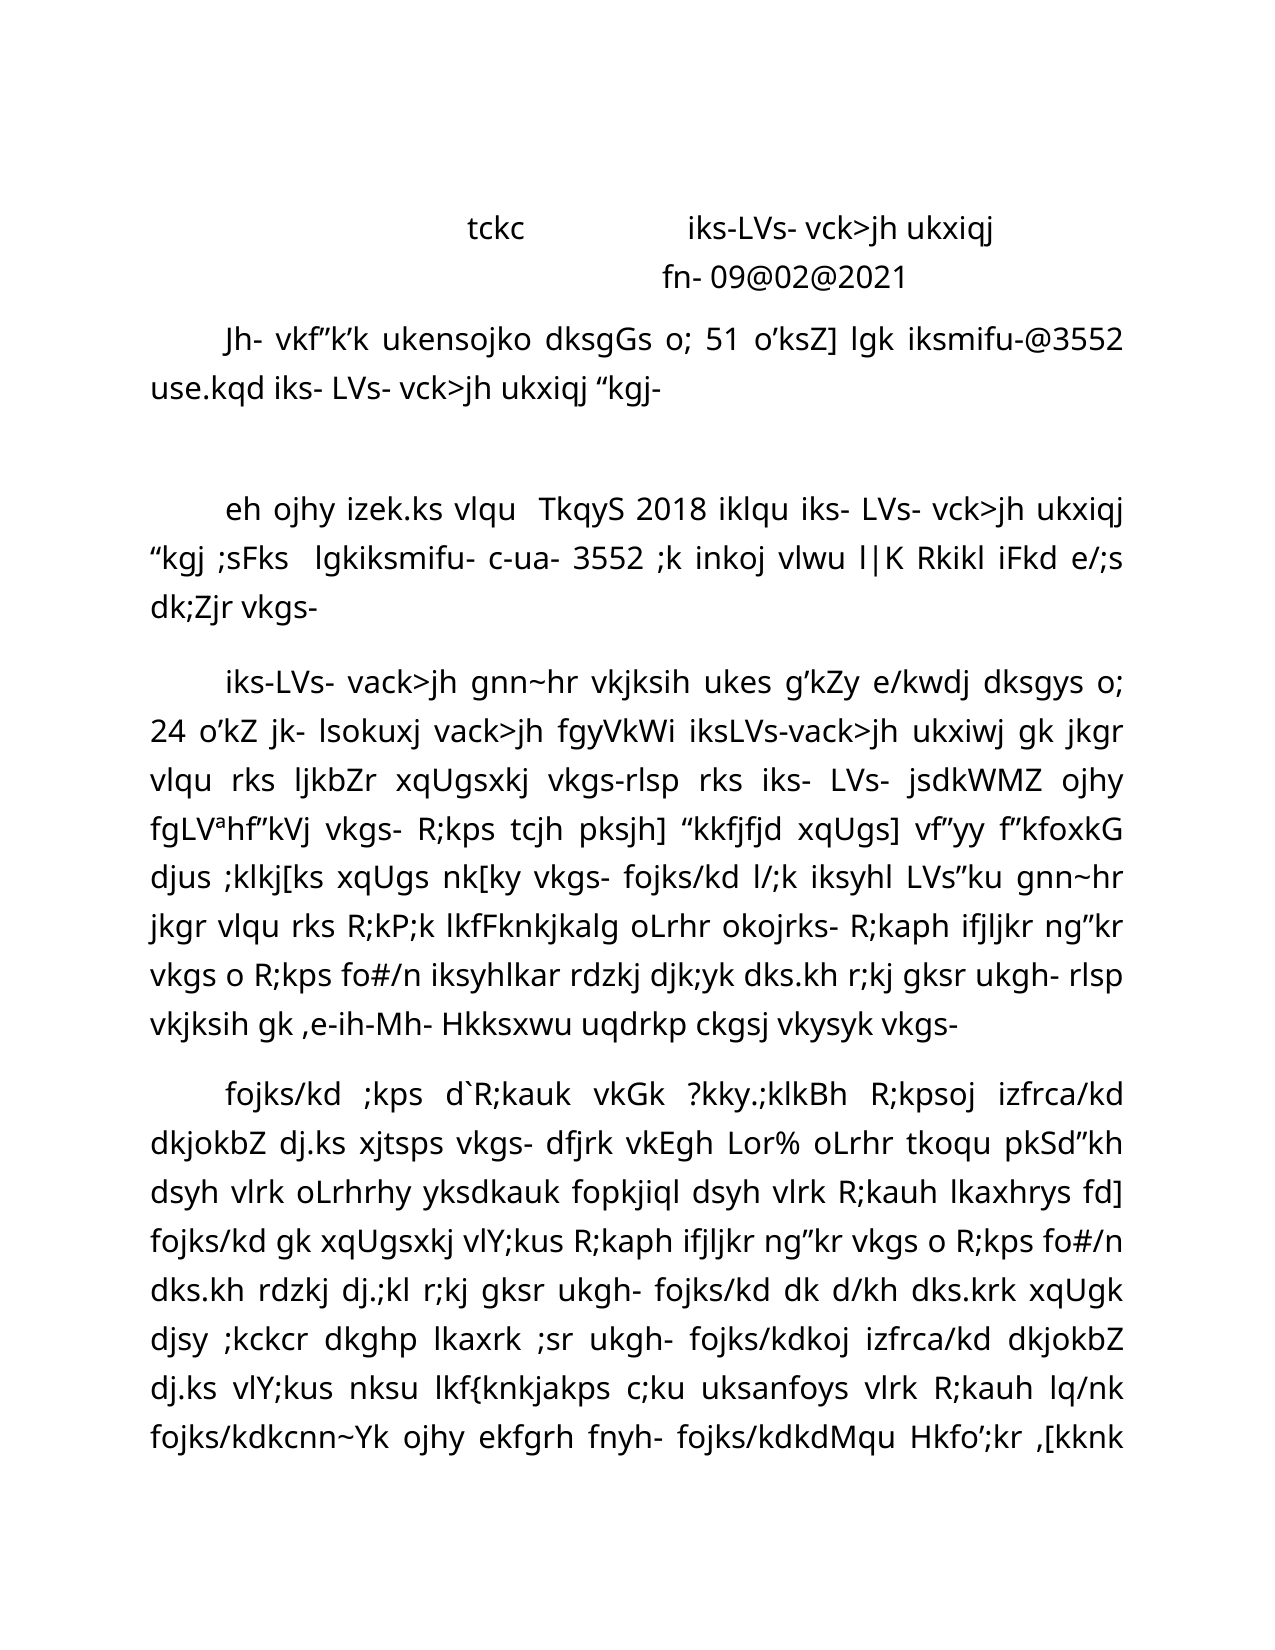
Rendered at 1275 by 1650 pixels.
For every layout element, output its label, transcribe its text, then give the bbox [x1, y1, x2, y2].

text tckc iks-LVs- vck>jh ukxiqj [150, 206, 1125, 249]
text eh ojhy izek.ks vlqu TkqyS 2018 iklqu iks- LVs- vck>jh ukxiqj “kgj ;sFks lgkiksmifu- c-ua- 3552 ;k inkoj vlwu l|K Rkikl iFkd e/;s dk;Zjr vkgs- [150, 487, 1125, 627]
text Jh- vkf”k’k ukensojko dksgGs o; 51 o’ksZ] lgk iksmifu-@3552 use.kqd iks- LVs- vck>jh ukxiqj “kgj- [150, 317, 1125, 408]
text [150, 1072, 1125, 1457]
text iks-LVs- vack>jh gnn~hr vkjksih ukes g’kZy e/kwdj dksgys o; 24 o’kZ jk- lsokuxj vack>jh fgyVkWi iksLVs-vack>jh ukxiwj gk jkgr vlqu rks ljkbZr xqUgsxkj vkgs-rlsp rks iks- LVs- jsdkWMZ ojhy fgLVªhf”kVj vkgs- R;kps tcjh pksjh] “kkfjfjd xqUgs] vf”yy f”kfoxkG djus ;klkj[ks xqUgs nk[ky vkgs- fojks/kd l/;k iksyhl LVs”ku gnn~hr jkgr vlqu rks R;kP;k lkfFknkjkalg oLrhr okojrks- R;kaph ifjljkr ng”kr vkgs o R;kps fo#/n iksyhlkar rdzkj djk;yk dks.kh r;kj gksr ukgh- rlsp vkjksih gk ,e-ih-Mh- Hkksxwu uqdrkp ckgsj vkysyk vkgs- [150, 659, 1125, 1045]
text fn- 09@02@2021 [150, 255, 1125, 298]
